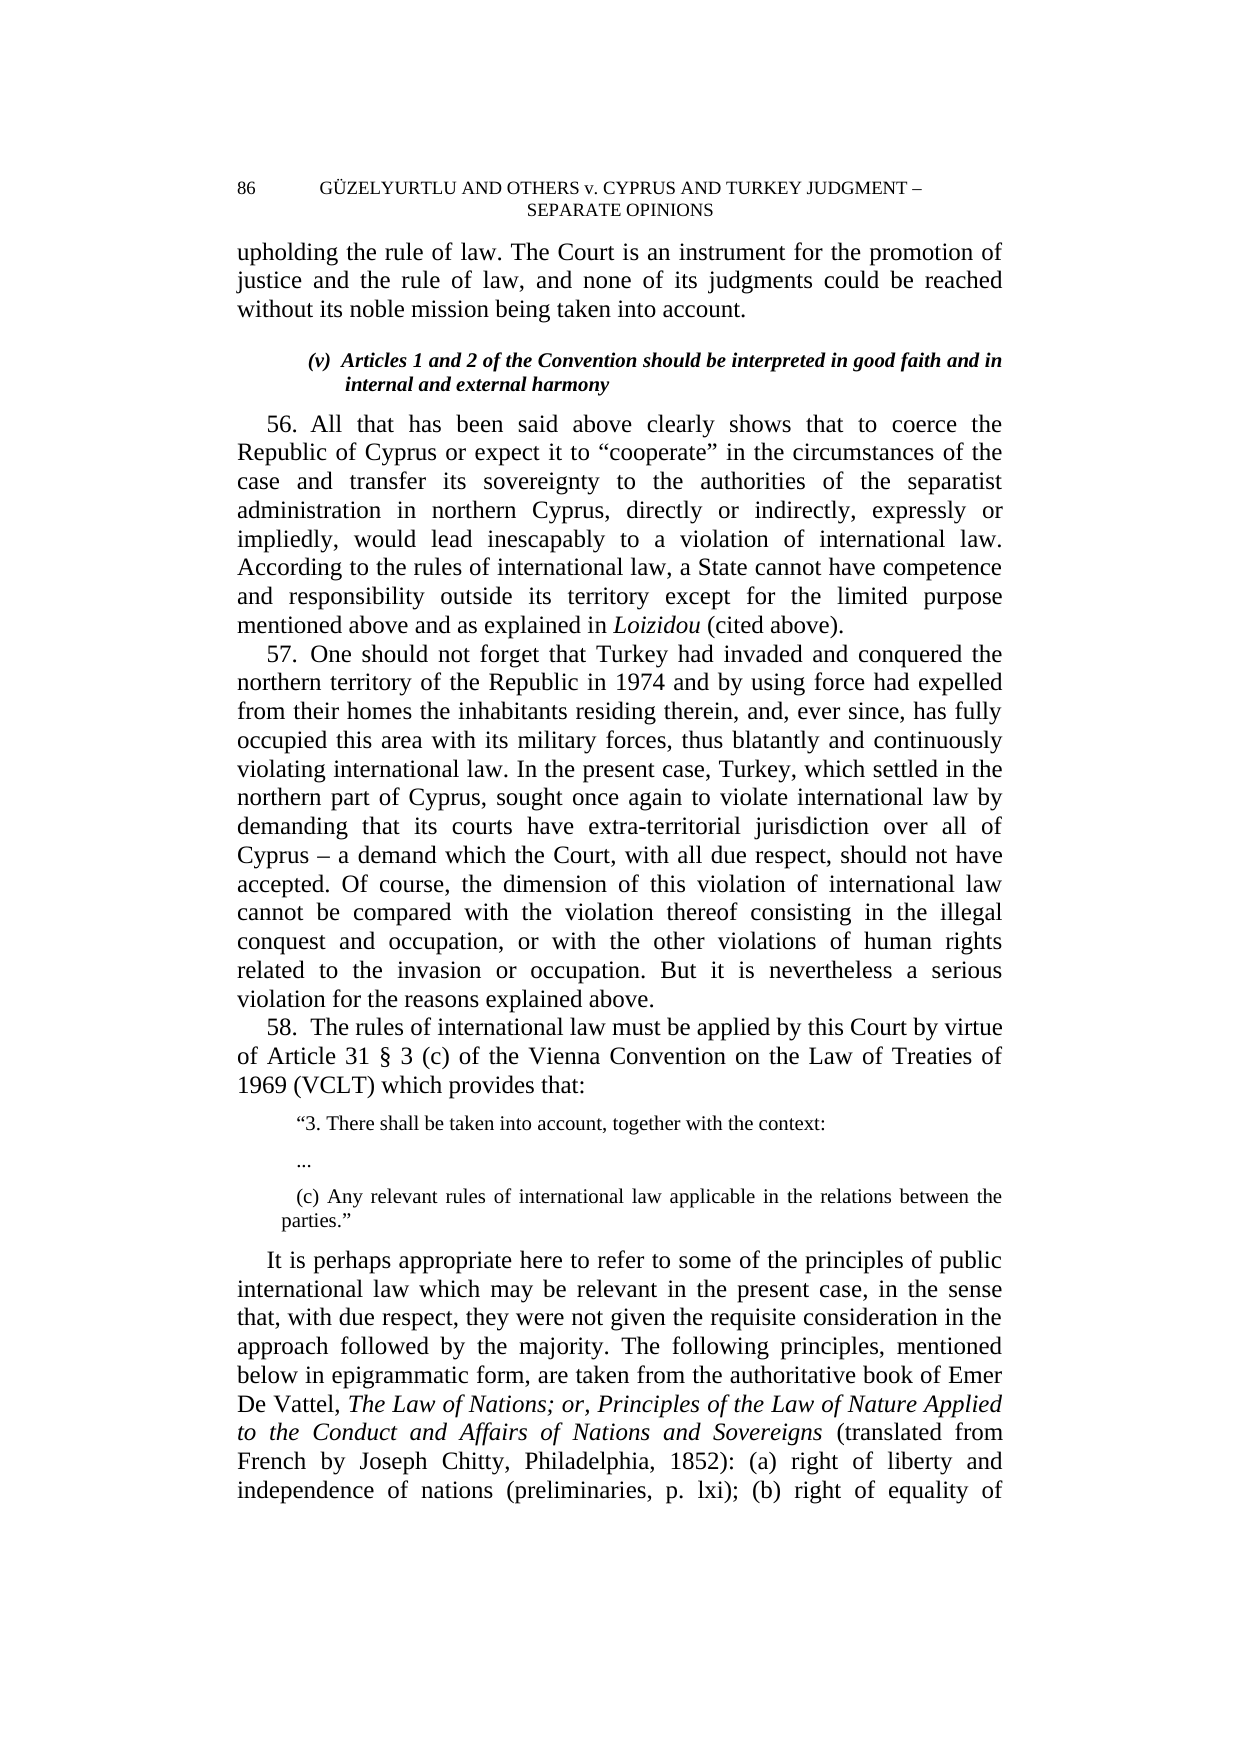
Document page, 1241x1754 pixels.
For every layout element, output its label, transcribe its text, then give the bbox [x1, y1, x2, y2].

text 57. One should not forget that Turkey had invaded and conquered the northern territory of the Republic in 1974 and by using force had expelled from their homes the inhabitants residing therein, and, ever since, has fully occupied this area with its military forces, thus blatantly and continuously violating international law. In the present case, Turkey, which settled in the northern part of Cyprus, sought once again to violate international law by demanding that its courts have extra-territorial jurisdiction over all of Cyprus – a demand which the Court, with all due respect, should not have accepted. Of course, the dimension of this violation of international law cannot be compared with the violation thereof consisting in the illegal conquest and occupation, or with the other violations of human rights related to the invasion or occupation. But it is nevertheless a serious violation for the reasons explained above. [237, 639, 1003, 1012]
text 58. The rules of international law must be applied by this Court by virtue of Article 31 § 3 (c) of the Vienna Convention on the Law of Treaties of 1969 (VCLT) which provides that: [237, 1012, 1003, 1099]
text (v) Articles 1 and 2 of the Convention should be interpreted in good faith and in internal and external harmony [308, 348, 1003, 396]
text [237, 1245, 1003, 1504]
text “3. There shall be taken into account, together with the context: [281, 1111, 1003, 1135]
text 56. All that has been said above clearly shows that to coerce the Republic of Cyprus or expect it to “cooperate” in the circumstances of the case and transfer its sovereignty to the authorities of the separatist administration in northern Cyprus, directly or indirectly, expressly or impliedly, would lead inescapably to a violation of international law. According to the rules of international law, a State cannot have competence and responsibility outside its territory except for the limited purpose mentioned above and as explained in Loizidou (cited above). [237, 409, 1003, 639]
text ... [281, 1148, 1003, 1172]
text (c) Any relevant rules of international law applicable in the relations between the parties.” [281, 1184, 1003, 1232]
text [237, 237, 1003, 323]
